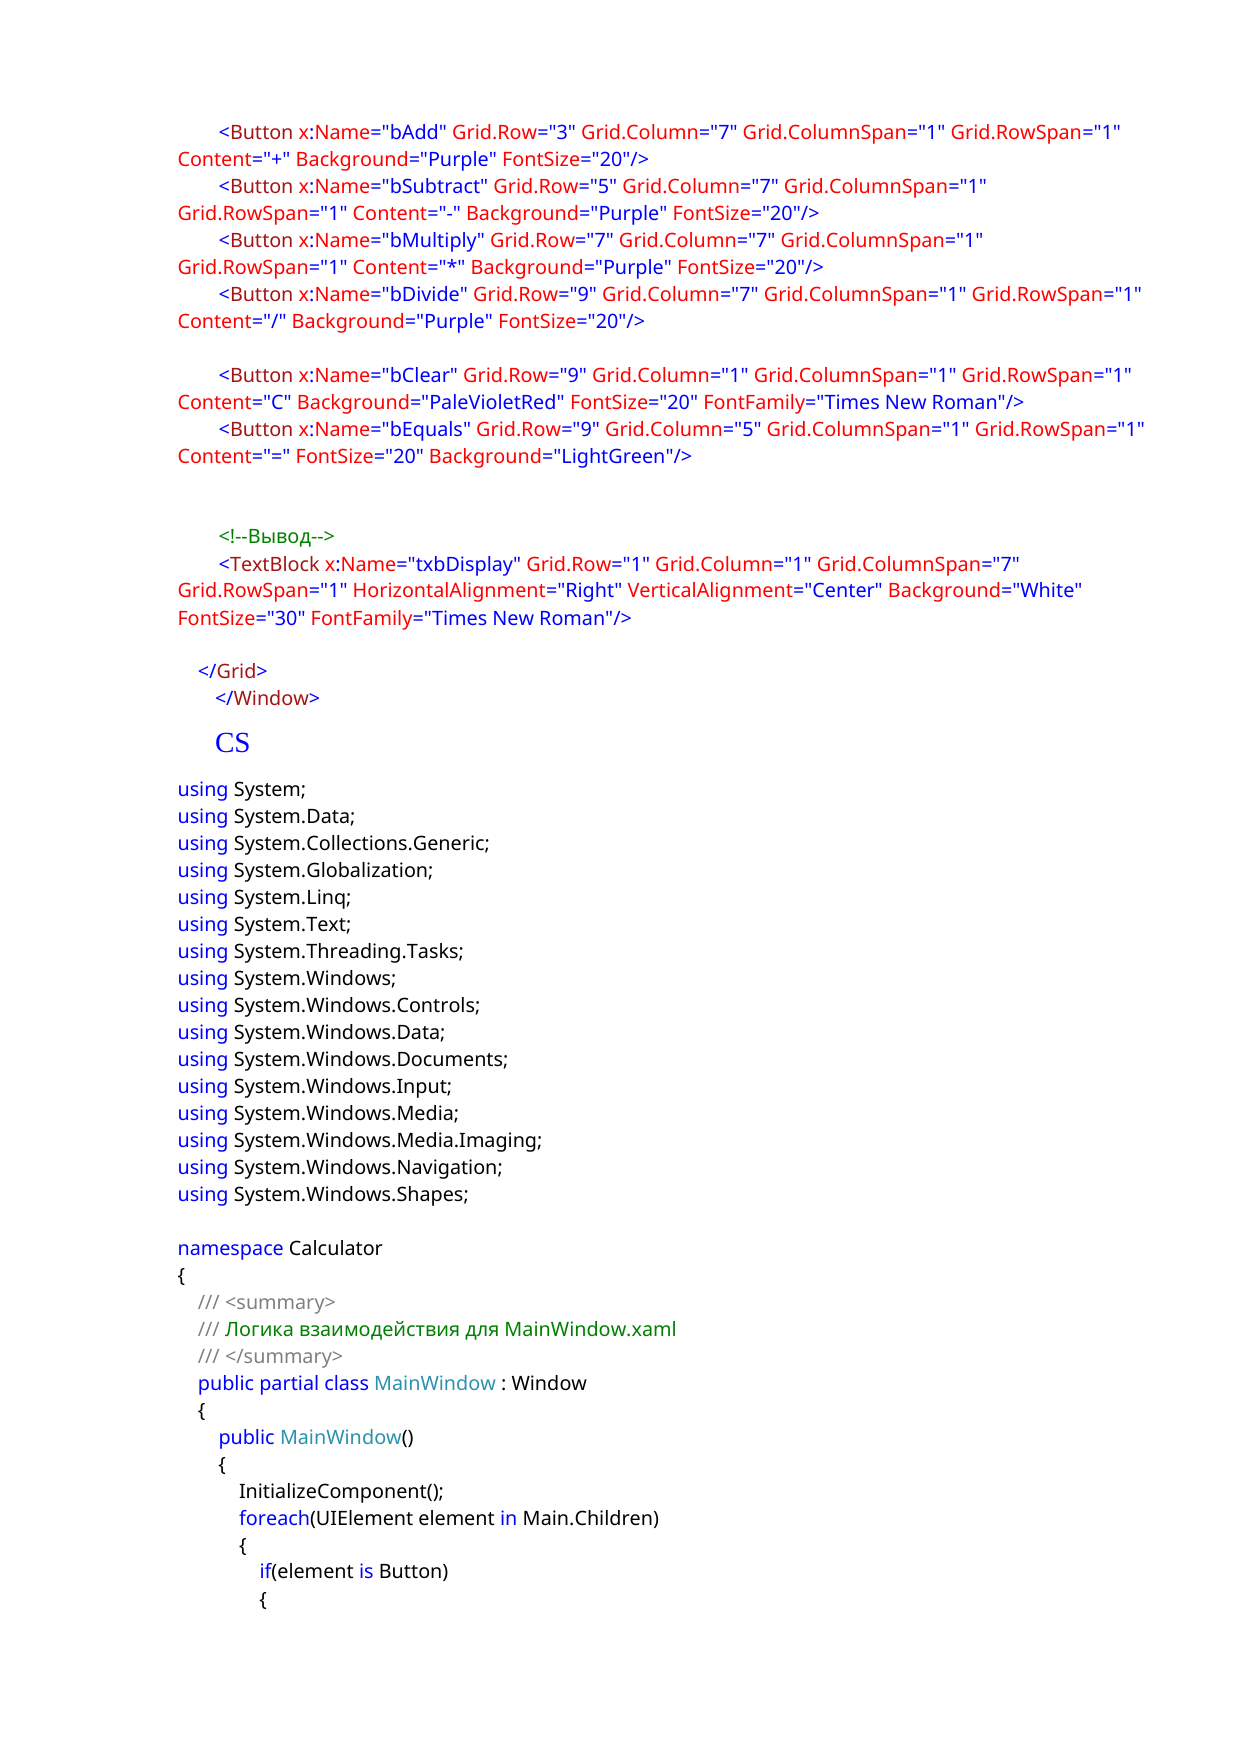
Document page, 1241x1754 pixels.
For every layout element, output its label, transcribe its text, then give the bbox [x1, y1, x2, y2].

text </Grid> [177, 658, 1152, 685]
text public partial class MainWindow : Window [177, 1369, 1152, 1396]
text using System.Threading.Tasks; [177, 937, 1152, 964]
text public MainWindow() [177, 1423, 1152, 1450]
text <Button x:Name="bDivide" Grid.Row="9" Grid.Column="7" Grid.ColumnSpan="1" Grid.RowSpan="1" Content="/" Background="Purple" FontSize="20"/> [177, 280, 1152, 334]
text { [177, 1450, 1152, 1477]
text using System.Windows.Media.Imaging; [177, 1126, 1152, 1153]
text using System.Windows.Controls; [177, 991, 1152, 1018]
text using System.Data; [177, 802, 1152, 829]
text { [177, 1585, 1152, 1612]
text <Button x:Name="bMultiply" Grid.Row="7" Grid.Column="7" Grid.ColumnSpan="1" Grid.RowSpan="1" Content="*" Background="Purple" FontSize="20"/> [177, 226, 1152, 280]
text foreach(UIElement element in Main.Children) [177, 1504, 1152, 1531]
text if(element is Button) [177, 1558, 1152, 1585]
text using System.Windows.Shapes; [177, 1180, 1152, 1207]
text /// <summary> [177, 1288, 1152, 1315]
text using System.Windows.Media; [177, 1099, 1152, 1126]
text { [177, 1396, 1152, 1423]
text <Button x:Name="bAdd" Grid.Row="3" Grid.Column="7" Grid.ColumnSpan="1" Grid.RowSpan="1" Content="+" Background="Purple" FontSize="20"/> [177, 118, 1152, 172]
text <TextBlock x:Name="txbDisplay" Grid.Row="1" Grid.Column="1" Grid.ColumnSpan="7" Grid.RowSpan="1" HorizontalAlignment="Right" VerticalAlignment="Center" Background="White" FontSize="30" FontFamily="Times New Roman"/> [177, 550, 1152, 631]
text using System.Windows.Documents; [177, 1045, 1152, 1072]
text </Window> [177, 685, 1152, 712]
text using System.Windows.Data; [177, 1018, 1152, 1045]
text <Button x:Name="bClear" Grid.Row="9" Grid.Column="1" Grid.ColumnSpan="1" Grid.RowSpan="1" Content="C" Background="PaleVioletRed" FontSize="20" FontFamily="Times New Roman"/> [177, 361, 1152, 415]
text /// </summary> [177, 1342, 1152, 1369]
text using System.Text; [177, 910, 1152, 937]
text /// Логика взаимодействия для MainWindow.xaml [177, 1315, 1152, 1342]
text using System.Globalization; [177, 856, 1152, 883]
text using System.Windows.Input; [177, 1072, 1152, 1099]
text CS [177, 725, 1152, 759]
text <!--Вывод--> [177, 523, 1152, 550]
text using System.Windows; [177, 964, 1152, 991]
text { [177, 1261, 1152, 1288]
text <Button x:Name="bSubtract" Grid.Row="5" Grid.Column="7" Grid.ColumnSpan="1" Grid.RowSpan="1" Content="-" Background="Purple" FontSize="20"/> [177, 172, 1152, 226]
text { [177, 1531, 1152, 1558]
text using System.Collections.Generic; [177, 829, 1152, 856]
text InitializeComponent(); [177, 1477, 1152, 1504]
text <Button x:Name="bEquals" Grid.Row="9" Grid.Column="5" Grid.ColumnSpan="1" Grid.RowSpan="1" Content="=" FontSize="20" Background="LightGreen"/> [177, 415, 1152, 469]
text namespace Calculator [177, 1234, 1152, 1261]
text using System; [177, 775, 1152, 802]
text using System.Linq; [177, 883, 1152, 910]
text using System.Windows.Navigation; [177, 1153, 1152, 1180]
